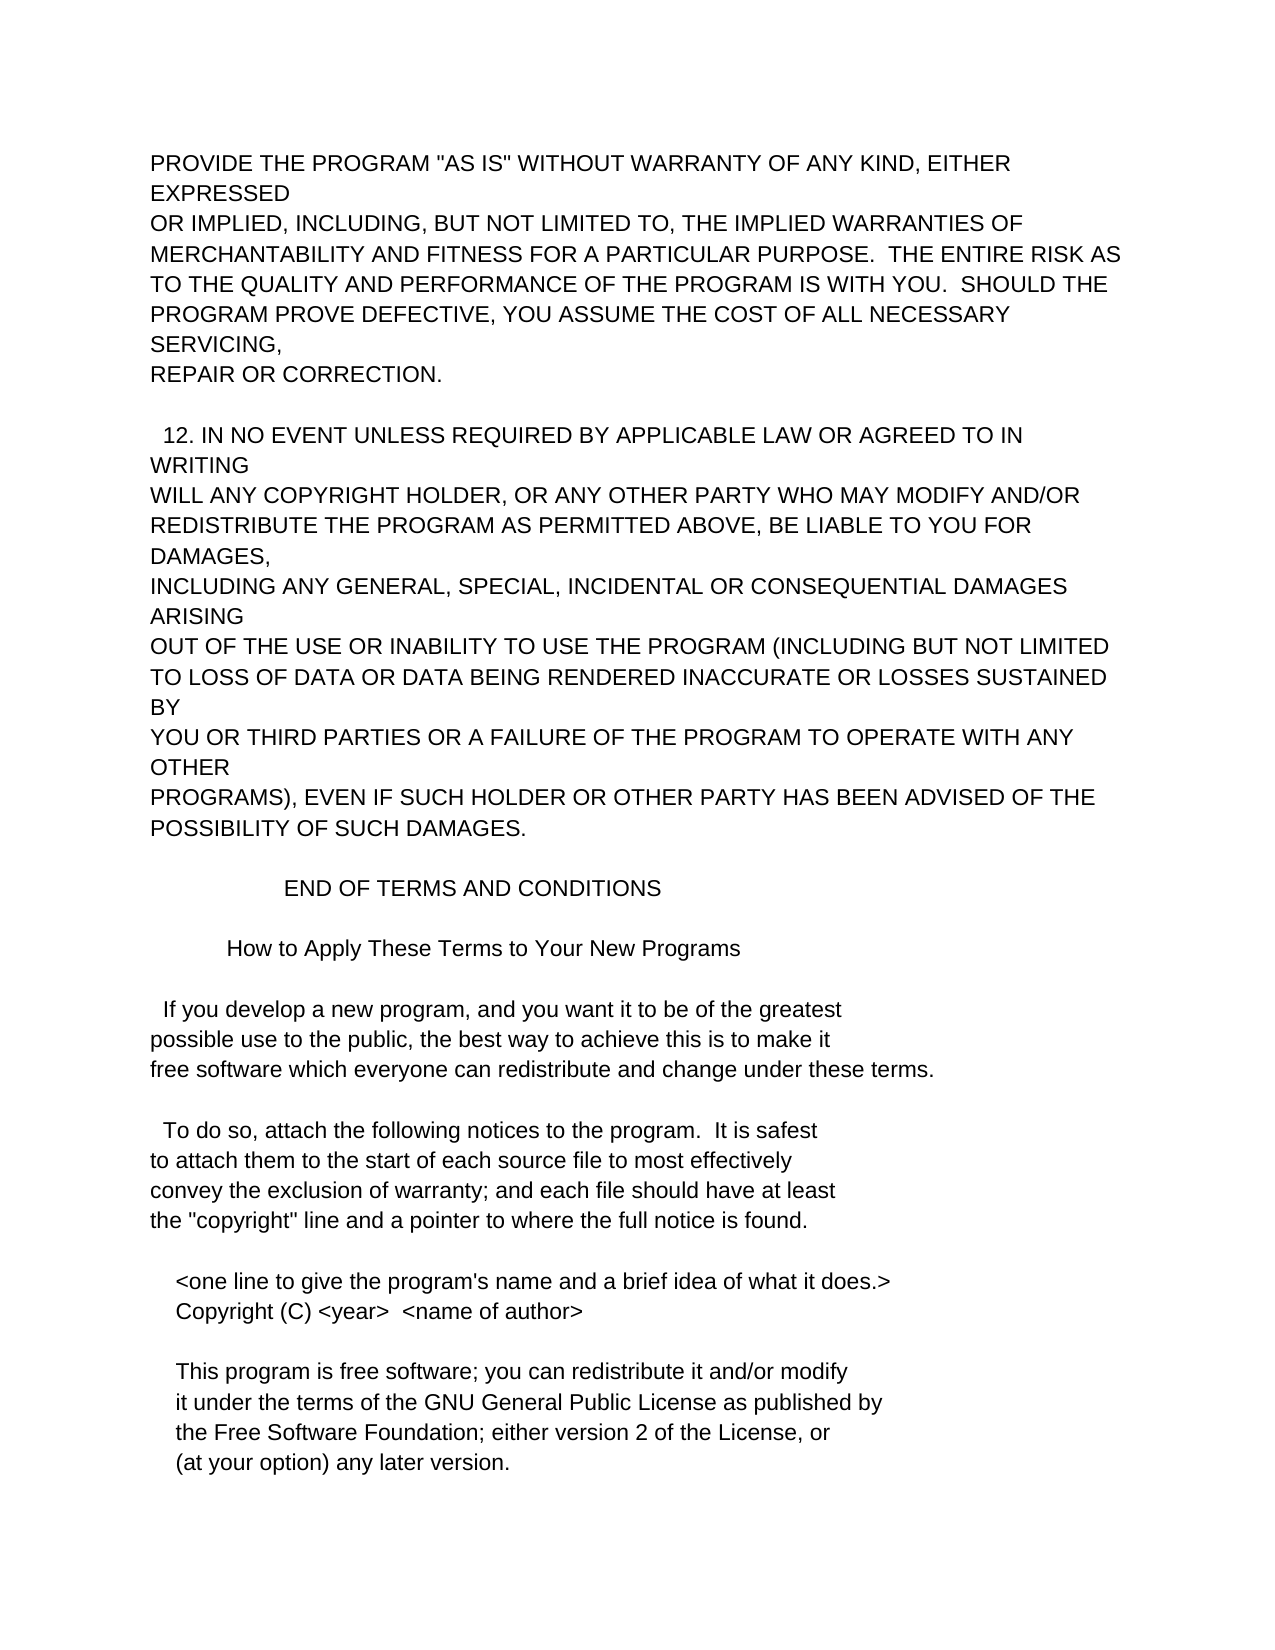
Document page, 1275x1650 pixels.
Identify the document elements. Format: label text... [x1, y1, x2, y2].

text END OF TERMS AND CONDITIONS [150, 875, 1125, 901]
text the Free Software Foundation; either version 2 of the License, or [150, 1419, 1125, 1445]
text to attach them to the start of each source file to most effectively [150, 1147, 1125, 1173]
text OUT OF THE USE OR INABILITY TO USE THE PROGRAM (INCLUDING BUT NOT LIMITED [150, 633, 1125, 660]
text PROGRAM PROVE DEFECTIVE, YOU ASSUME THE COST OF ALL NECESSARY SERVICING, [150, 301, 1125, 358]
text POSSIBILITY OF SUCH DAMAGES. [150, 814, 1125, 841]
text OR IMPLIED, INCLUDING, BUT NOT LIMITED TO, THE IMPLIED WARRANTIES OF [150, 210, 1125, 237]
text the "copyright" line and a pointer to where the full notice is found. [150, 1207, 1125, 1234]
text it under the terms of the GNU General Public License as published by [150, 1388, 1125, 1415]
text convey the exclusion of warranty; and each file should have at least [150, 1177, 1125, 1203]
text Copyright (C) <year> <name of author> [150, 1298, 1125, 1324]
text WILL ANY COPYRIGHT HOLDER, OR ANY OTHER PARTY WHO MAY MODIFY AND/OR [150, 482, 1125, 509]
text TO THE QUALITY AND PERFORMANCE OF THE PROGRAM IS WITH YOU. SHOULD THE [150, 271, 1125, 297]
text PROVIDE THE PROGRAM "AS IS" WITHOUT WARRANTY OF ANY KIND, EITHER EXPRESSED [150, 150, 1125, 207]
text MERCHANTABILITY AND FITNESS FOR A PARTICULAR PURPOSE. THE ENTIRE RISK AS [150, 241, 1125, 267]
text 12. IN NO EVENT UNLESS REQUIRED BY APPLICABLE LAW OR AGREED TO IN WRITING [150, 422, 1125, 478]
text This program is free software; you can redistribute it and/or modify [150, 1358, 1125, 1385]
text possible use to the public, the best way to achieve this is to make it [150, 1026, 1125, 1052]
text TO LOSS OF DATA OR DATA BEING RENDERED INACCURATE OR LOSSES SUSTAINED BY [150, 663, 1125, 720]
text How to Apply These Terms to Your New Programs [150, 935, 1125, 962]
text REPAIR OR CORRECTION. [150, 361, 1125, 388]
text REDISTRIBUTE THE PROGRAM AS PERMITTED ABOVE, BE LIABLE TO YOU FOR DAMAGES, [150, 512, 1125, 569]
text YOU OR THIRD PARTIES OR A FAILURE OF THE PROGRAM TO OPERATE WITH ANY OTHER [150, 724, 1125, 781]
text If you develop a new program, and you want it to be of the greatest [150, 996, 1125, 1022]
text <one line to give the program's name and a brief idea of what it does.> [150, 1268, 1125, 1294]
text INCLUDING ANY GENERAL, SPECIAL, INCIDENTAL OR CONSEQUENTIAL DAMAGES ARISING [150, 573, 1125, 629]
text (at your option) any later version. [150, 1449, 1125, 1475]
text free software which everyone can redistribute and change under these terms. [150, 1056, 1125, 1083]
text To do so, attach the following notices to the program. It is safest [150, 1117, 1125, 1143]
text PROGRAMS), EVEN IF SUCH HOLDER OR OTHER PARTY HAS BEEN ADVISED OF THE [150, 784, 1125, 811]
